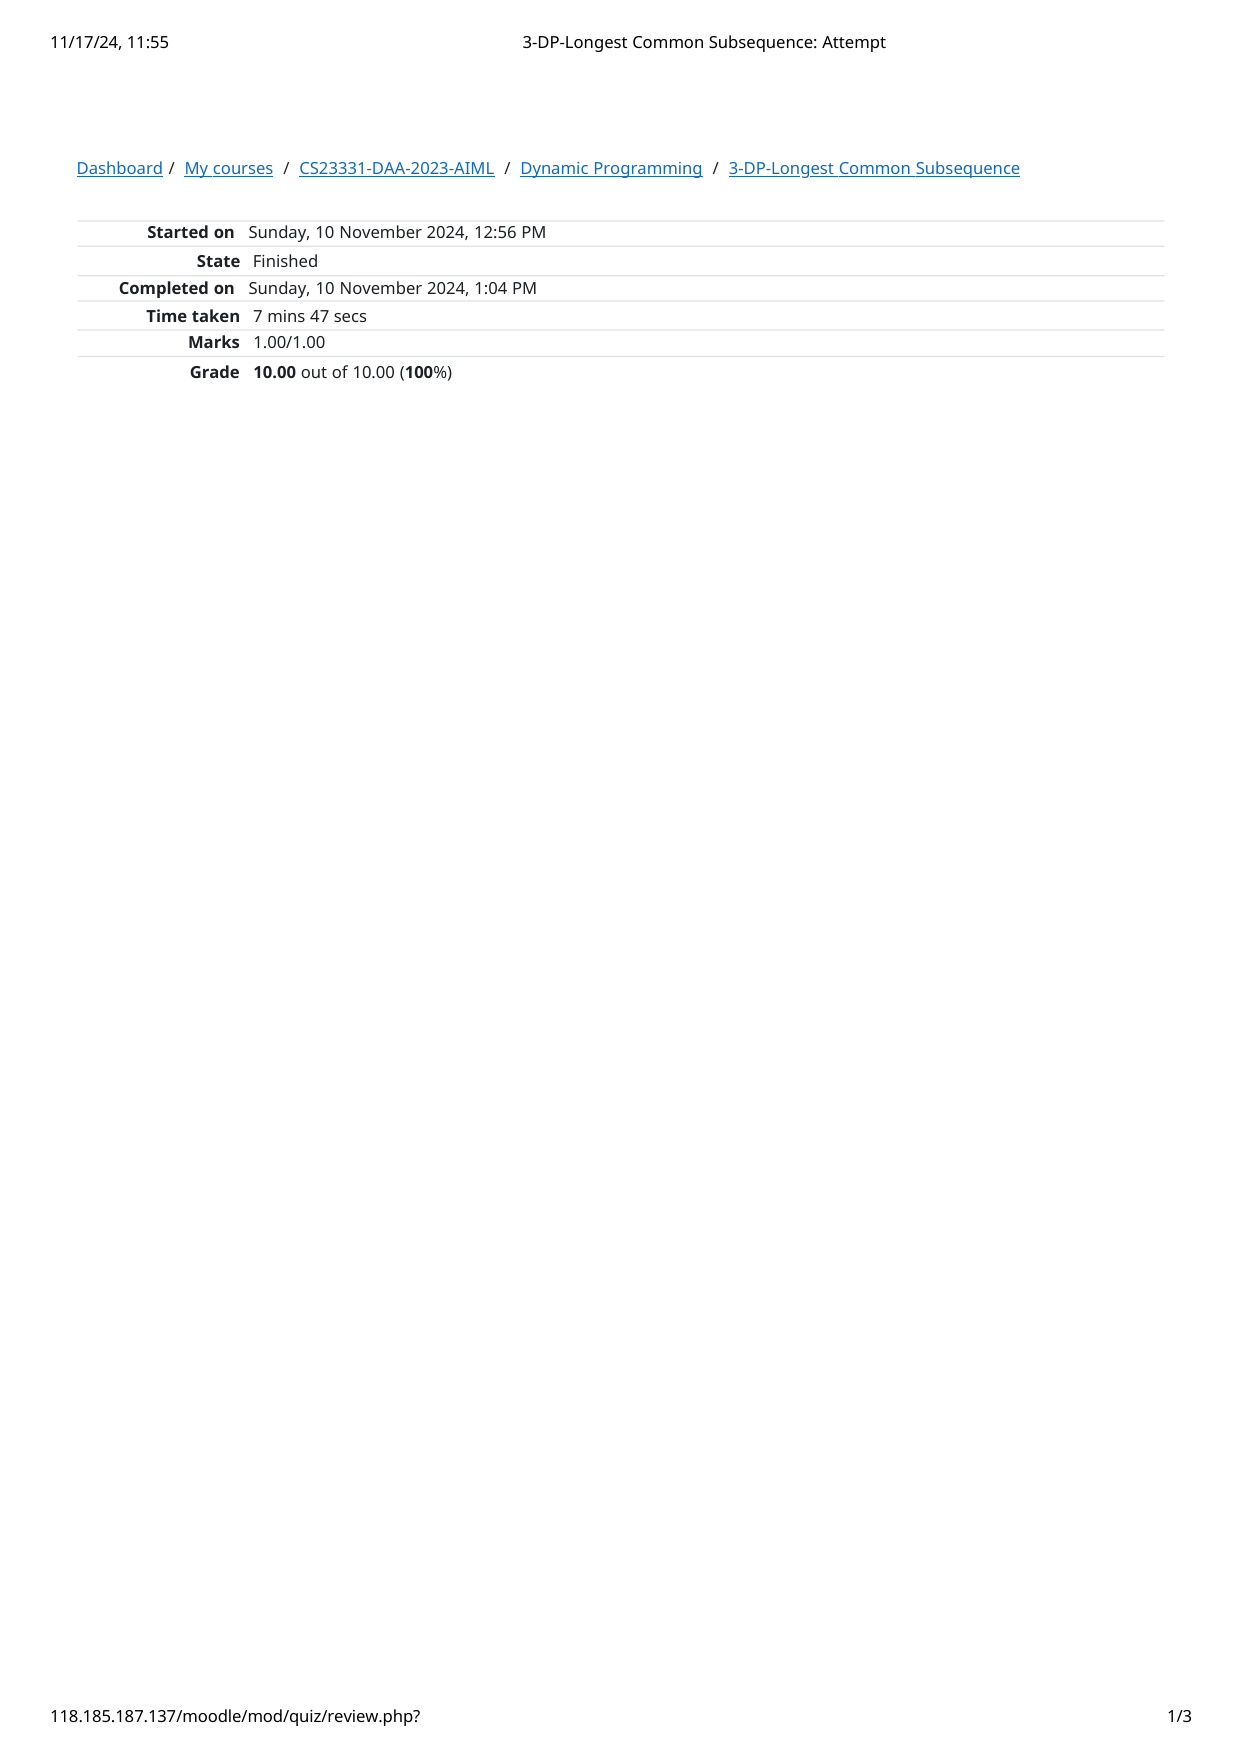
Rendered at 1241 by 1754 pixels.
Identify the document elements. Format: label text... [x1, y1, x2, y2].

text State Finished [127, 249, 388, 272]
text Grade 10.00 out of 10.00 (100%) [104, 360, 538, 383]
text Started on Sunday, 10 November 2024, 12:56 PM [127, 222, 567, 243]
text Dashboard / My courses / CS23331-DAA-2023-AIML / Dynamic Programming / 3-DP-Longest Common Subsequence [76, 157, 1178, 179]
text Marks 1.00/1.00 [127, 331, 387, 353]
text Completed on Sunday, 10 November 2024, 1:04 PM [117, 277, 538, 299]
text Time taken 7 mins 47 secs [127, 305, 386, 327]
